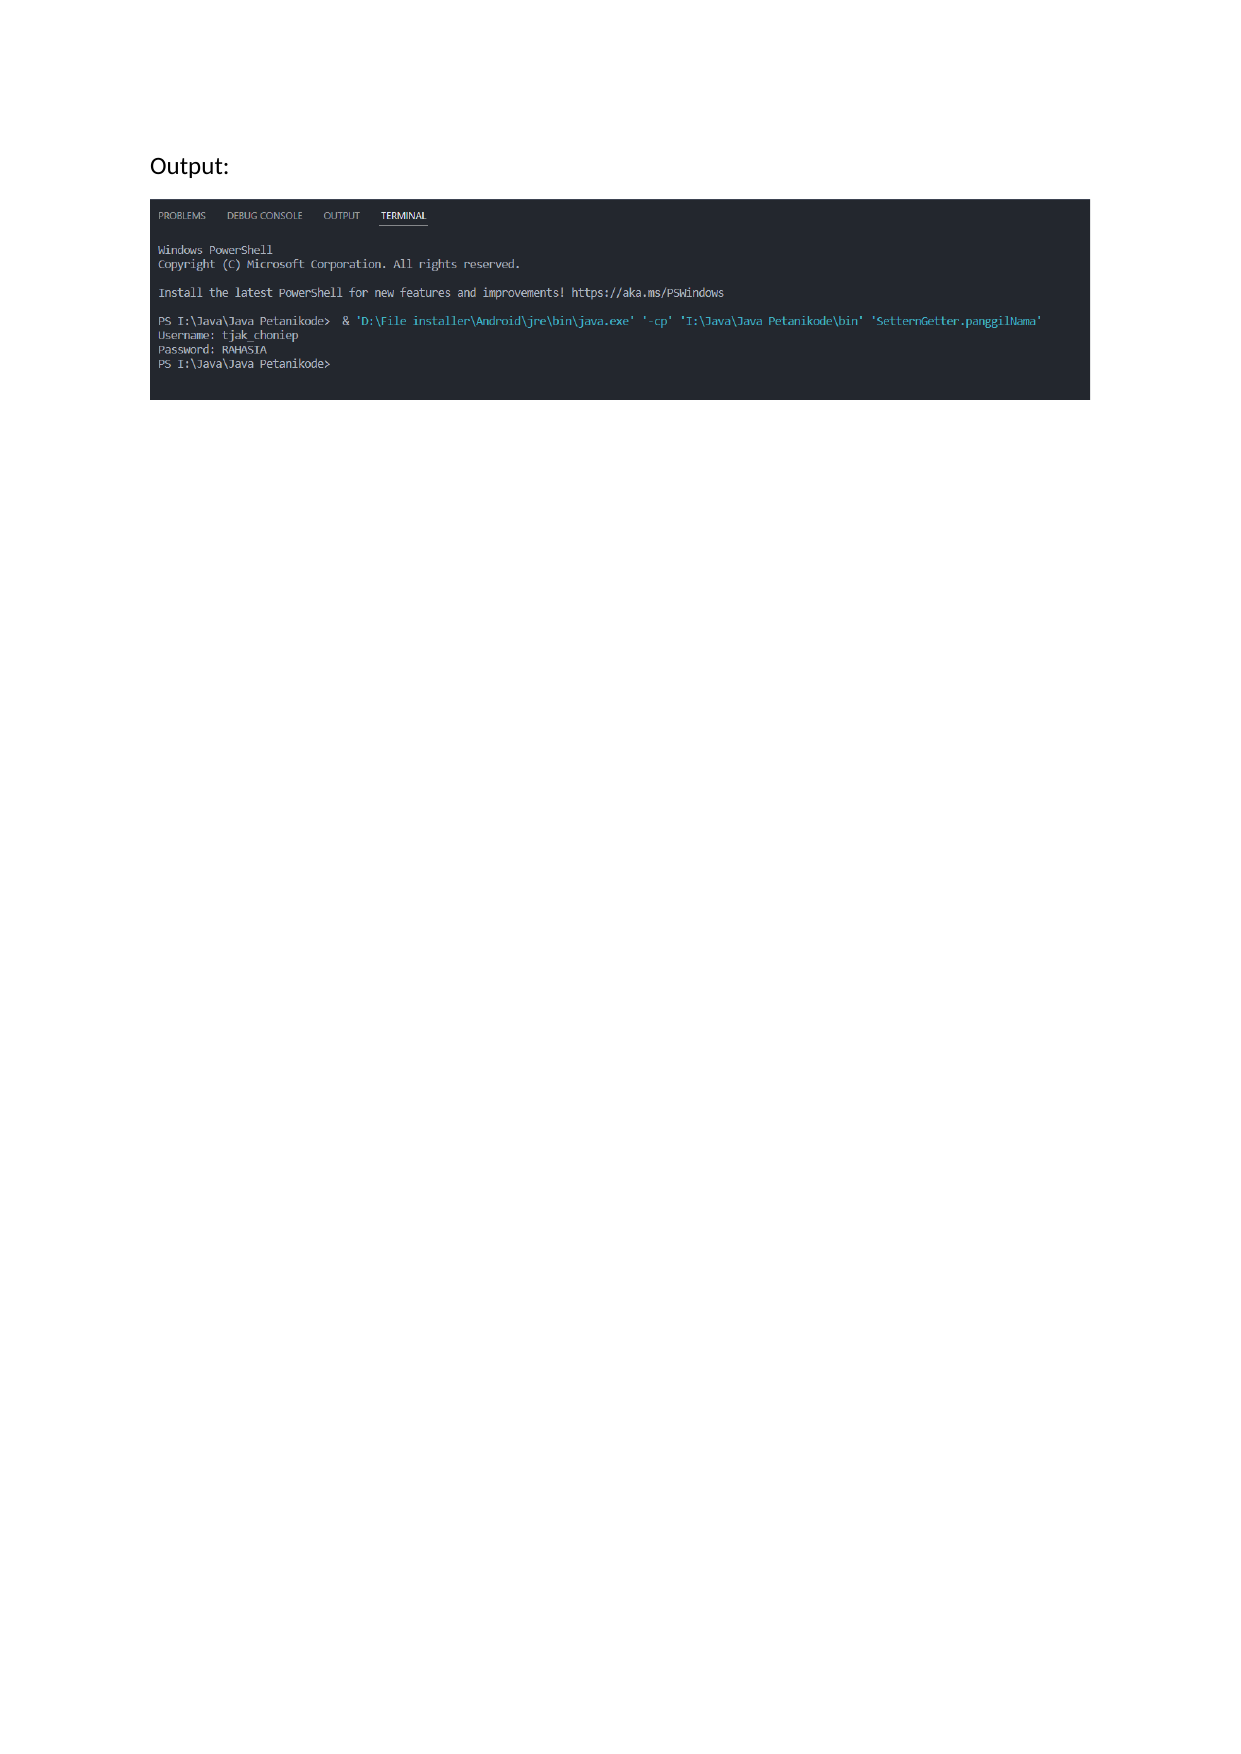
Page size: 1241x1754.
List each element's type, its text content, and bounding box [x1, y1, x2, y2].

picture [150, 199, 1091, 400]
text Output: [150, 150, 1090, 181]
